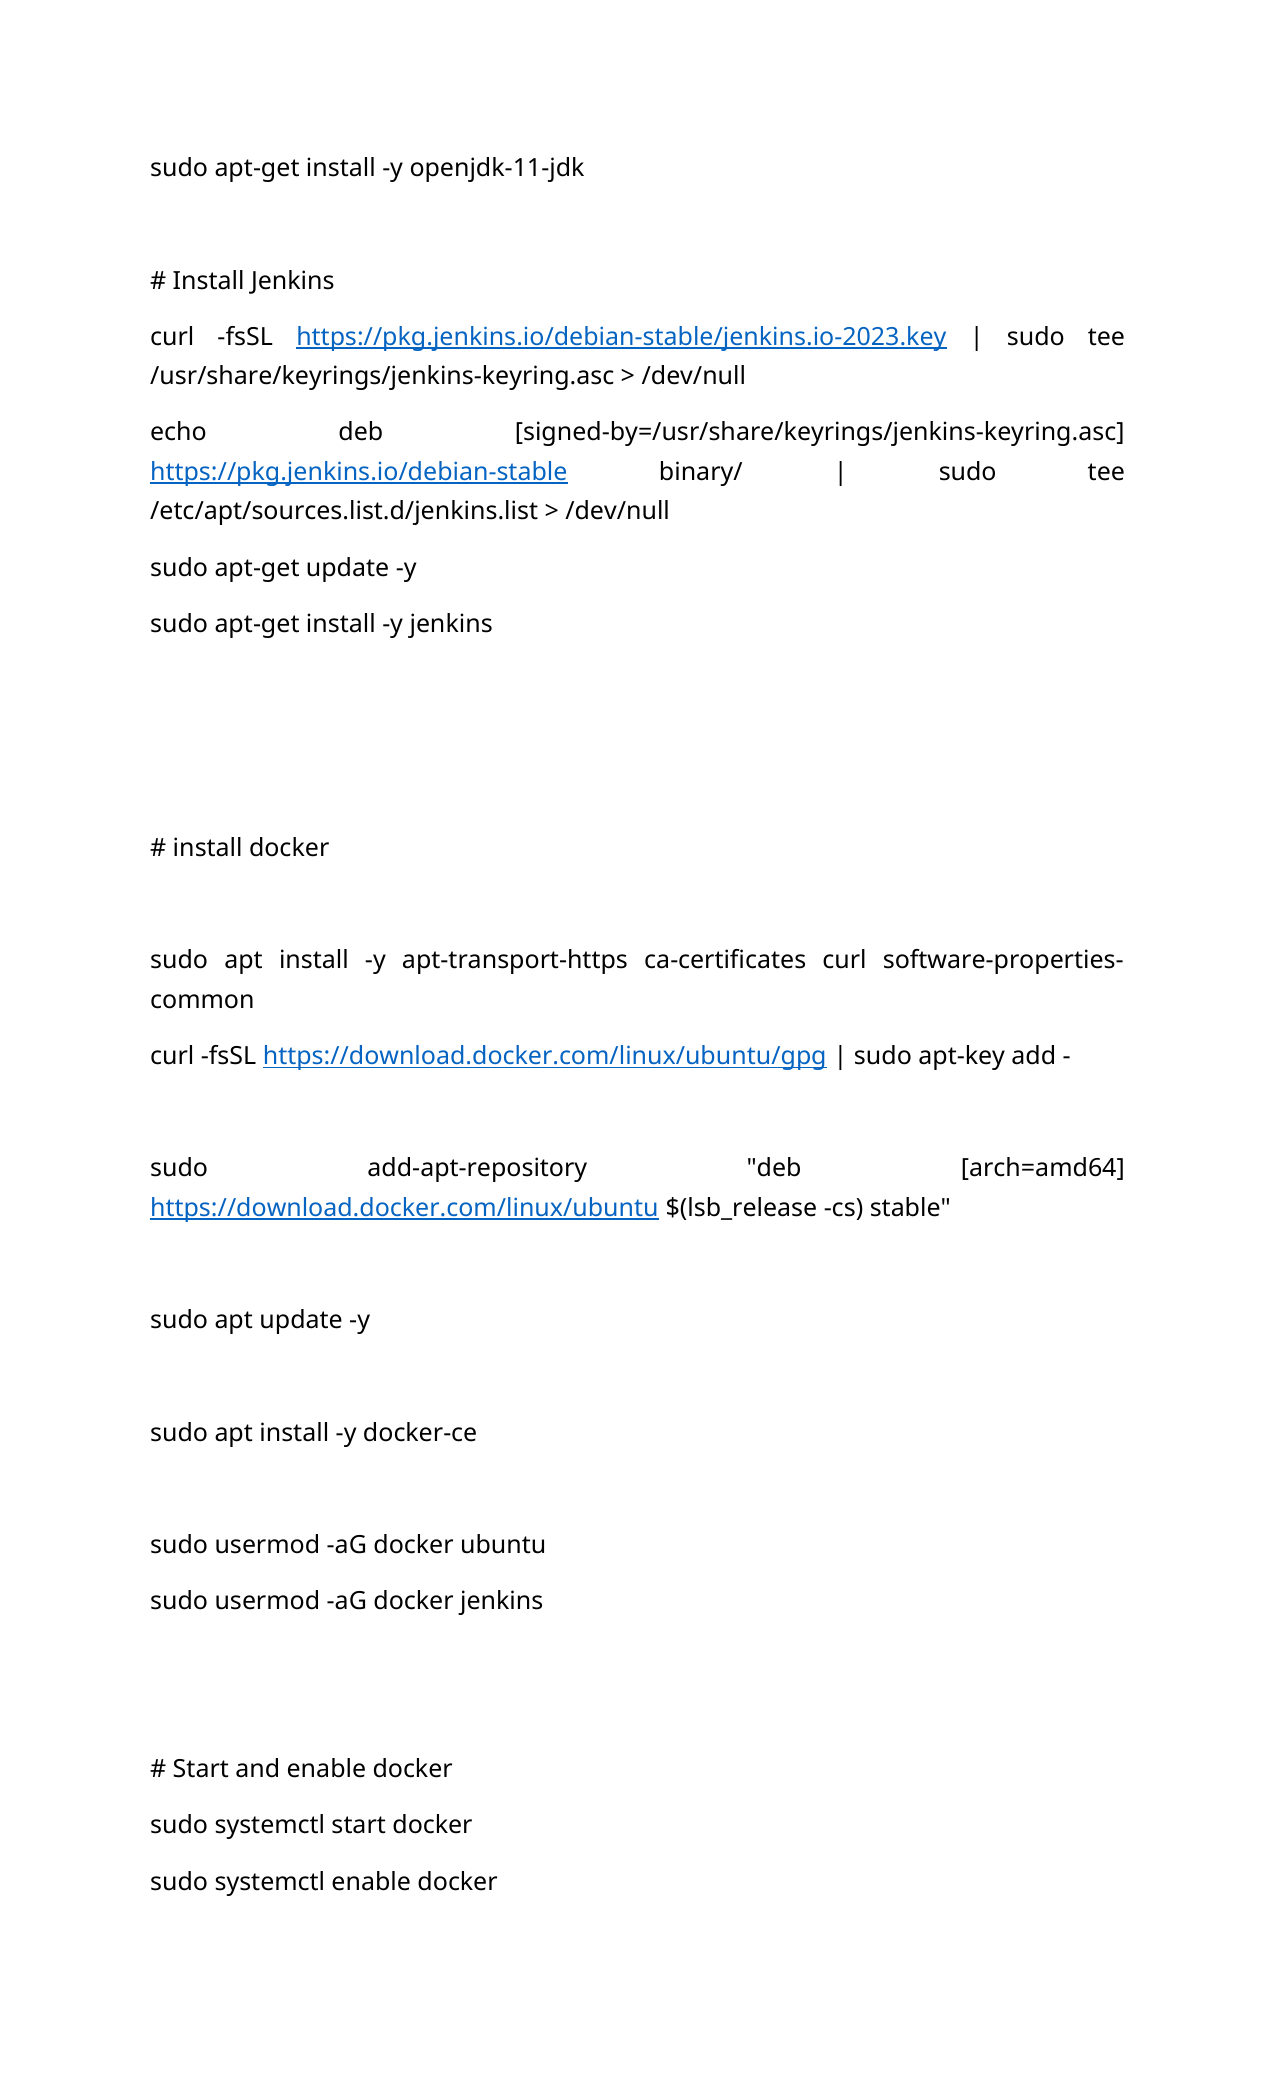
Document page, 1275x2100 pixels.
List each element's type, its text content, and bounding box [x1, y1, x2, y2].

text sudo apt update -y [150, 1302, 1125, 1336]
text # Start and enable docker [150, 1751, 1125, 1785]
text sudo usermod -aG docker jenkins [150, 1583, 1125, 1617]
text sudo apt install -y apt-transport-https ca-certificates curl software-properties-common [150, 942, 1125, 1016]
text sudo add-apt-repository "deb [arch=amd64] https://download.docker.com/linux/ubuntu $(lsb_release -cs) stable" [150, 1150, 1125, 1224]
text sudo apt-get install -y openjdk-11-jdk [150, 150, 1125, 184]
text # install docker [150, 830, 1125, 864]
text sudo apt install -y docker-ce [150, 1414, 1125, 1448]
text echo deb [signed-by=/usr/share/keyrings/jenkins-keyring.asc] https://pkg.jenkins.io/debian-stable binary/ | sudo tee /etc/apt/sources.list.d/jenkins.list > /dev/null [150, 414, 1125, 527]
text sudo apt-get install -y jenkins [150, 605, 1125, 639]
text # Install Jenkins [150, 262, 1125, 296]
text sudo systemctl enable docker [150, 1863, 1125, 1897]
text curl -fsSL https://pkg.jenkins.io/debian-stable/jenkins.io-2023.key | sudo tee /usr/share/keyrings/jenkins-keyring.asc > /dev/null [150, 318, 1125, 392]
text sudo usermod -aG docker ubuntu [150, 1526, 1125, 1561]
text sudo apt-get update -y [150, 549, 1125, 583]
text curl -fsSL https://download.docker.com/linux/ubuntu/gpg | sudo apt-key add - [150, 1038, 1125, 1072]
text sudo systemctl start docker [150, 1807, 1125, 1841]
